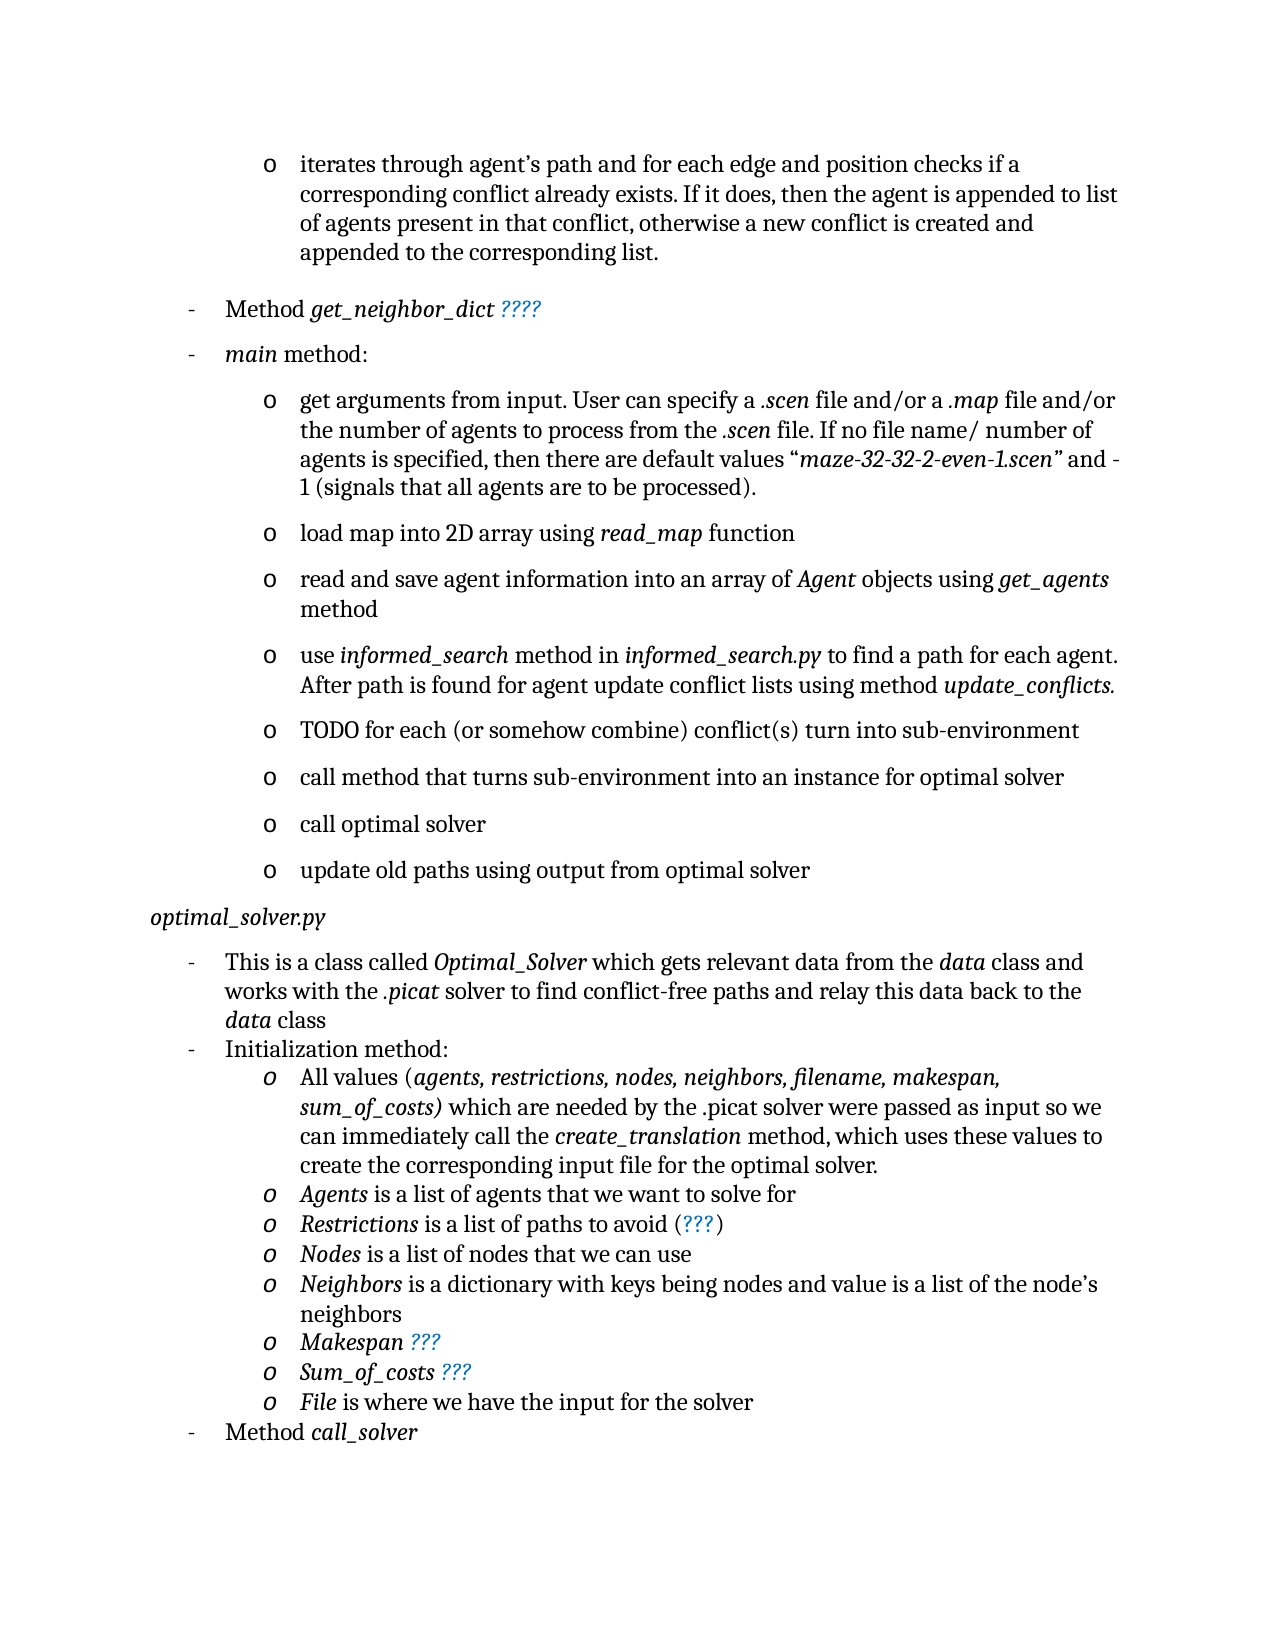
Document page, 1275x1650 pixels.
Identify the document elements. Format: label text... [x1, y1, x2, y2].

list Nodes is a list of nodes that we can use [262, 1239, 1125, 1269]
list Initialization method: [187, 1034, 1125, 1063]
list Neighbors is a dictionary with keys being nodes and value is a list of the node’s neighbors [262, 1269, 1125, 1328]
list Makespan ??? [262, 1328, 1125, 1358]
list iterates through agent’s path and for each edge and position checks if a corresponding conflict already exists. If it does, then the agent is appended to list of agents present in that conflict, otherwise a new conflict is created and appended to the corresponding list. [262, 150, 1125, 266]
list update old paths using output from optimal solver [262, 856, 1125, 886]
list This is a class called Optimal_Solver which gets relevant data from the data class and works with the .picat solver to find conflict-free paths and relay this data back to the data class [187, 948, 1125, 1034]
list read and save agent information into an array of Agent objects using get_agents method [262, 565, 1125, 624]
list call optimal solver [262, 809, 1125, 839]
list Method get_neighbor_dict ???? [187, 295, 1125, 324]
list Method call_solver [187, 1418, 1125, 1447]
list Agents is a list of agents that we want to solve for [262, 1179, 1125, 1209]
list get arguments from input. User can specify a .scen file and/or a .map file and/or the number of agents to process from the .scen file. If no file name/ number of agents is specified, then there are default values “maze-32-32-2-even-1.scen” and -1 (signals that all agents are to be processed). [262, 386, 1125, 502]
list call method that turns sub-environment into an instance for optimal solver [262, 763, 1125, 793]
list main method: [187, 340, 1125, 369]
text optimal_solver.py [150, 903, 1125, 932]
list Sum_of_costs ??? [262, 1358, 1125, 1388]
list All values (agents, restrictions, nodes, neighbors, filename, makespan, sum_of_costs) which are needed by the .picat solver were passed as input so we can immediately call the create_translation method, which uses these values to create the corresponding input file for the optimal solver. [262, 1063, 1125, 1179]
list File is where we have the input for the solver [262, 1388, 1125, 1418]
list Restrictions is a list of paths to avoid (???) [262, 1209, 1125, 1239]
list load map into 2D array using read_map function [262, 519, 1125, 549]
list use informed_search method in informed_search.py to find a path for each agent. After path is found for agent update conflict lists using method update_conflicts. [262, 641, 1125, 699]
list TODO for each (or somehow combine) conflict(s) turn into sub-environment [262, 716, 1125, 746]
